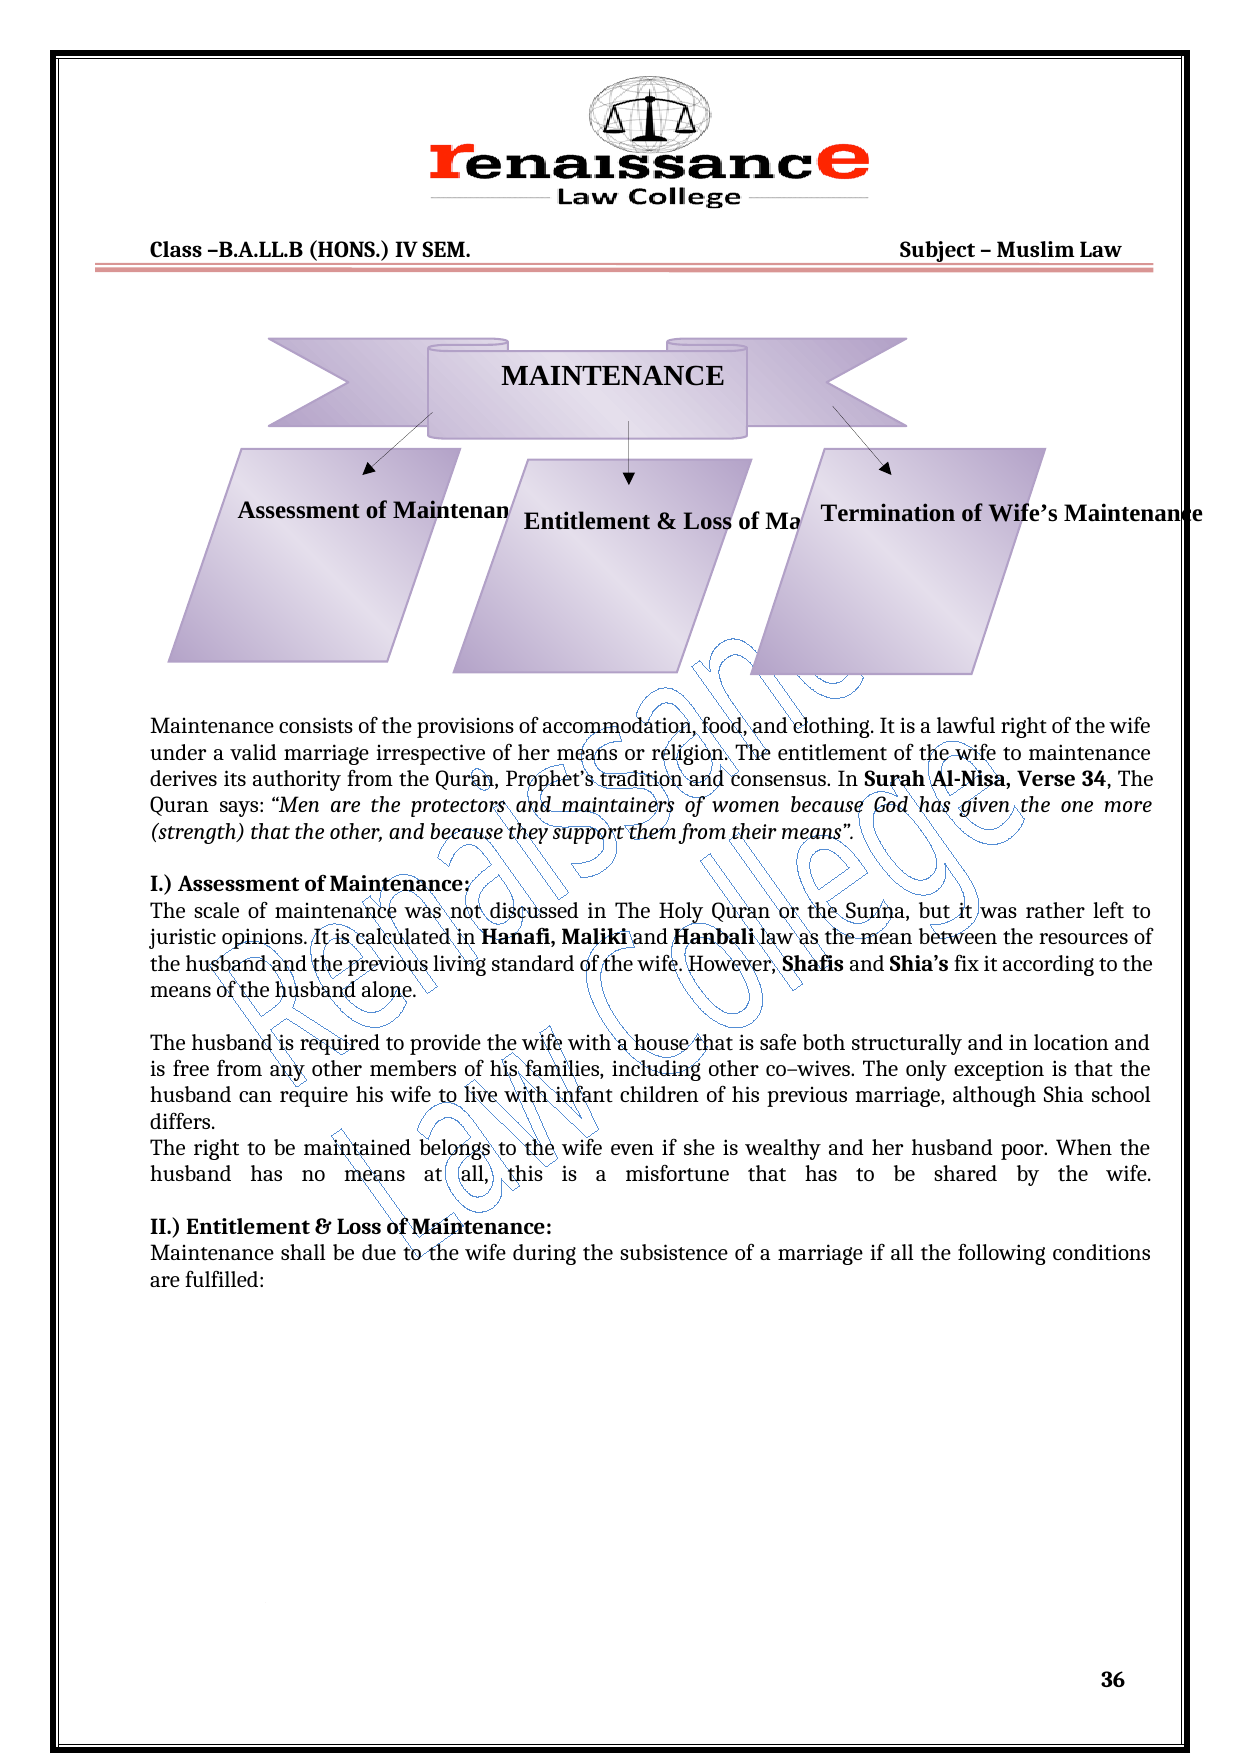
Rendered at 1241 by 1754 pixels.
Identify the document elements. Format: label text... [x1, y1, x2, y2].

text Maintenance shall be due to the wife during the subsistence of a marriage if all the following conditions are fulfilled: [150, 1240, 1153, 1293]
text The scale of maintenance was not discussed in The Holy Quran or the Sunna, but it was rather left to juristic opinions. It is calculated in Hanafi, Maliki and Hanbali law as the mean between the resources of the husband and the previous living standard of the wife. However, Shafis and Shia’s fix it according to the means of the husband alone. [150, 898, 1153, 1003]
text The right to be maintained belongs to the wife even if she is wealthy and her husband poor. When the husband has no means at all, this is a misfortune that has to be shared by the wife. II.) Entitlement & Loss of Maintenance: [150, 1135, 1153, 1240]
text I.) Assessment of Maintenance: [150, 871, 1153, 898]
text The husband is required to provide the wife with a house that is safe both structurally and in location and is free from any other members of his families, including other co–wives. The only exception is that the husband can require his wife to live with infant children of his previous marriage, although Shia school differs. [150, 1003, 1153, 1135]
text Maintenance consists of the provisions of accommodation, food, and clothing. It is a lawful right of the wife under a valid marriage irrespective of her means or religion. The entitlement of the wife to maintenance derives its authority from the Quran, Prophet’s tradition and consensus. In Surah Al-Nisa, Verse 34, The Quran says: “Men are the protectors and maintainers of women because God has given the one more (strength) that the other, and because they support them from their means”. [150, 713, 1153, 845]
picture [406, 75, 897, 209]
